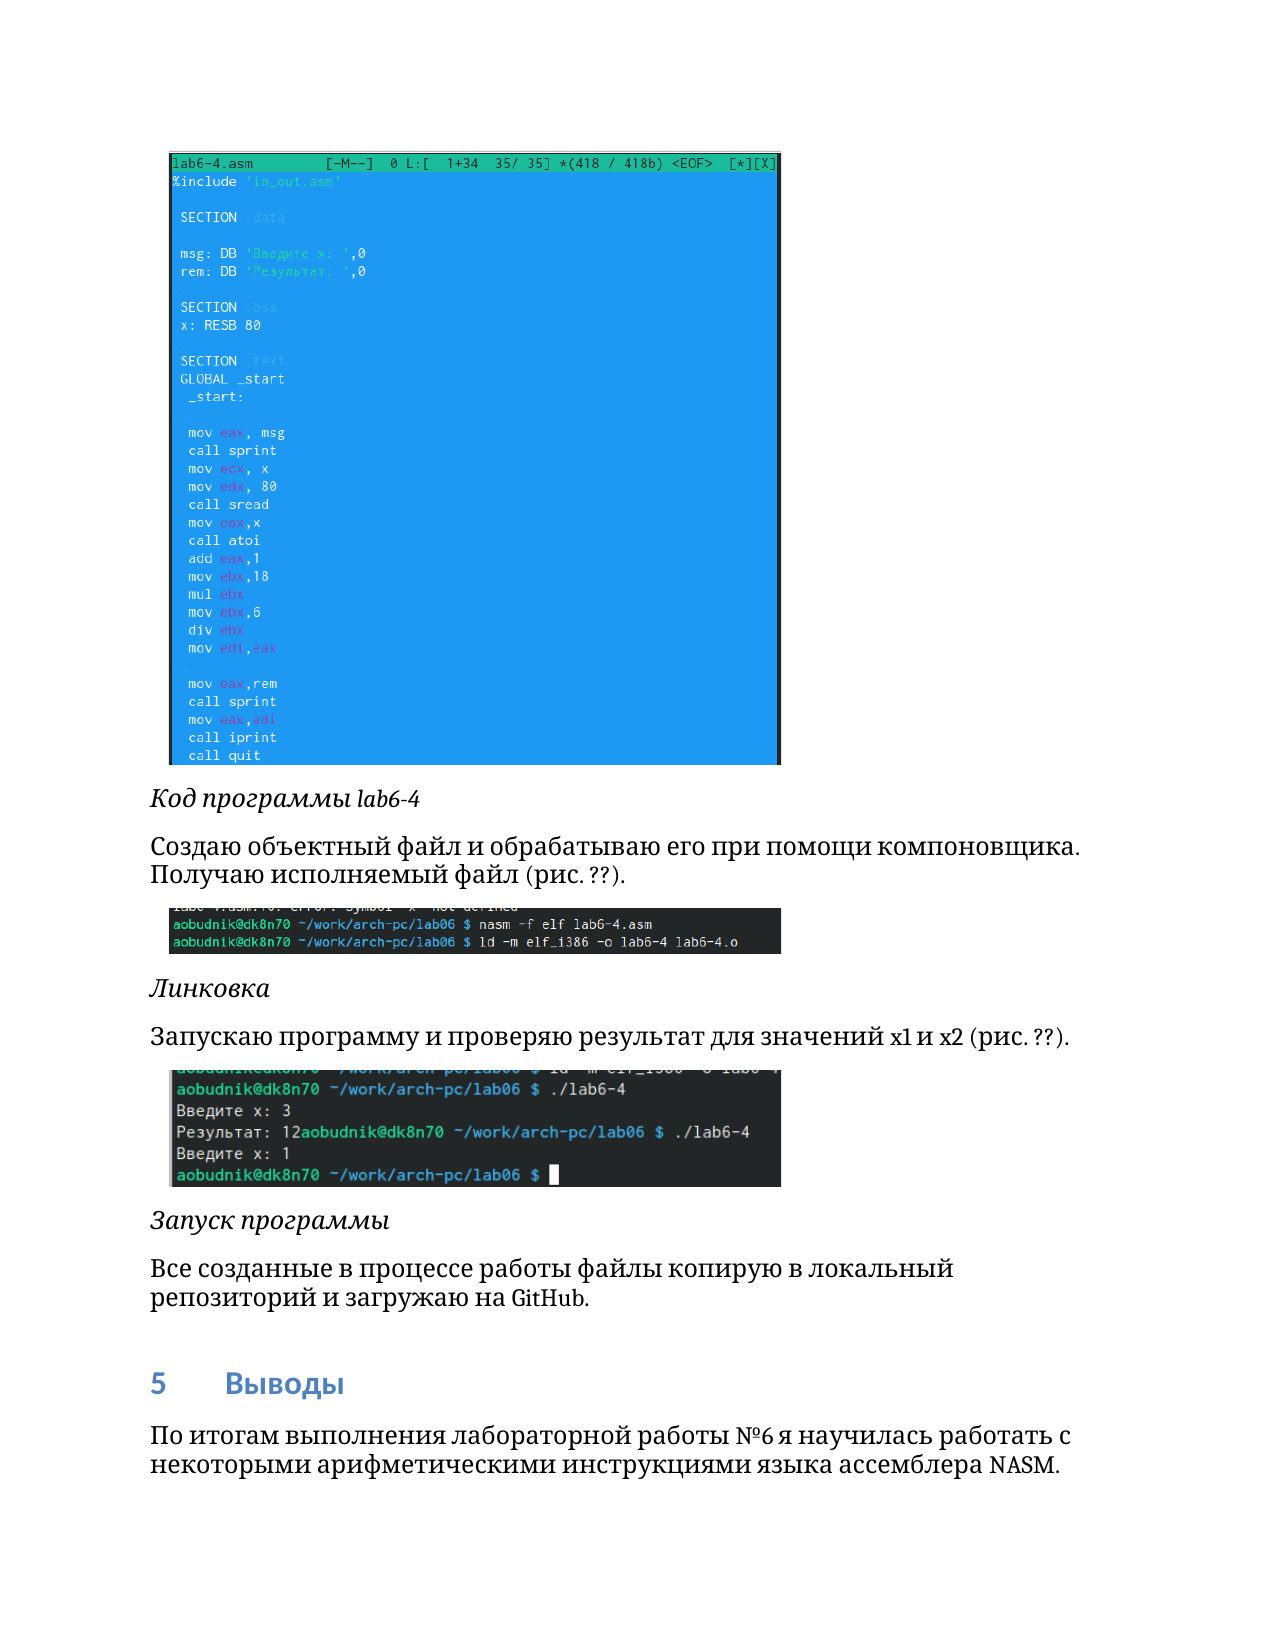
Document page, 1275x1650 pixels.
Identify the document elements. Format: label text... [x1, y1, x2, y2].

text Запускаю программу и проверяю результат для значений x1 и x2 (рис. ??). [150, 1022, 1125, 1051]
text Создаю объектный файл и обрабатываю его при помощи компоновщика. Получаю исполняемый файл (рис. ??). [150, 833, 1125, 890]
picture [168, 150, 782, 765]
subtitle 5 Выводы [150, 1362, 1125, 1403]
text Код программы lab6-4 [150, 785, 1125, 814]
text Все созданные в процессе работы файлы копирую в локальный репозиторий и загружаю на GitHub. [150, 1255, 1125, 1312]
text По итогам выполнения лабораторной работы №6 я научилась работать с некоторыми арифметическими инструкциями языка ассемблера NASM. [150, 1422, 1125, 1479]
picture [168, 1070, 782, 1187]
text Запуск программы [150, 1207, 1125, 1236]
picture [168, 908, 782, 954]
text Линковка [150, 975, 1125, 1004]
